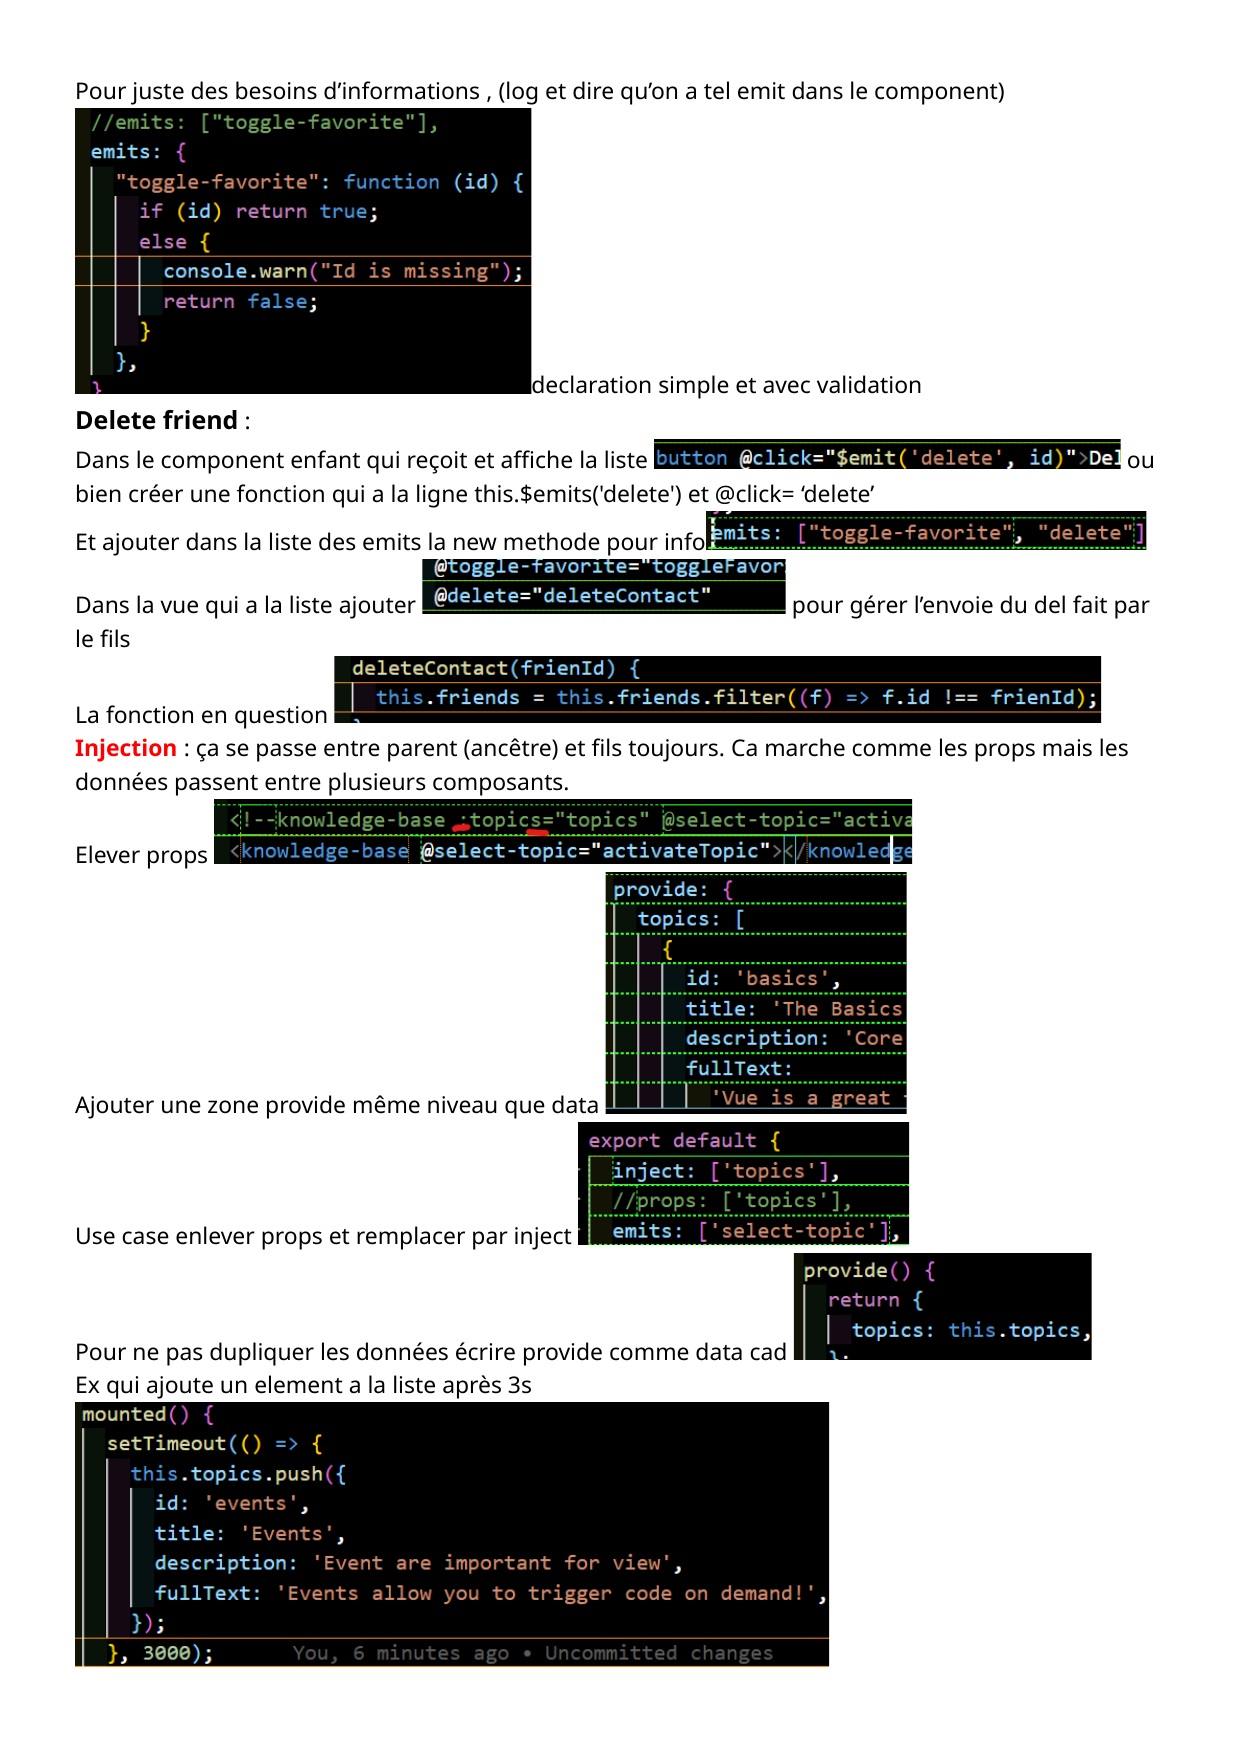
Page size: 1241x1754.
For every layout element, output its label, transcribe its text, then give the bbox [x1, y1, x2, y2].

picture [654, 439, 1121, 469]
text Injection : ça se passe entre parent (ancêtre) et fils toujours. Ca marche comme les props mais les données passent entre plusieurs composants. [75, 732, 1165, 797]
picture [605, 872, 907, 1114]
picture [706, 511, 1147, 550]
text Dans le component enfant qui reçoit et affiche la liste ou bien créer une fonction qui a la ligne this.$emits('delete') et @click= ‘delete’ [75, 439, 1165, 509]
picture [422, 559, 786, 614]
picture [75, 108, 532, 394]
text Dans la vue qui a la liste ajouter pour gérer l’envoie du del fait par le fils [75, 559, 1165, 654]
picture [75, 1402, 830, 1667]
picture [578, 1122, 910, 1245]
picture [214, 799, 913, 864]
text Delete friend : [75, 402, 1165, 436]
picture [793, 1253, 1092, 1360]
picture [334, 656, 1102, 723]
